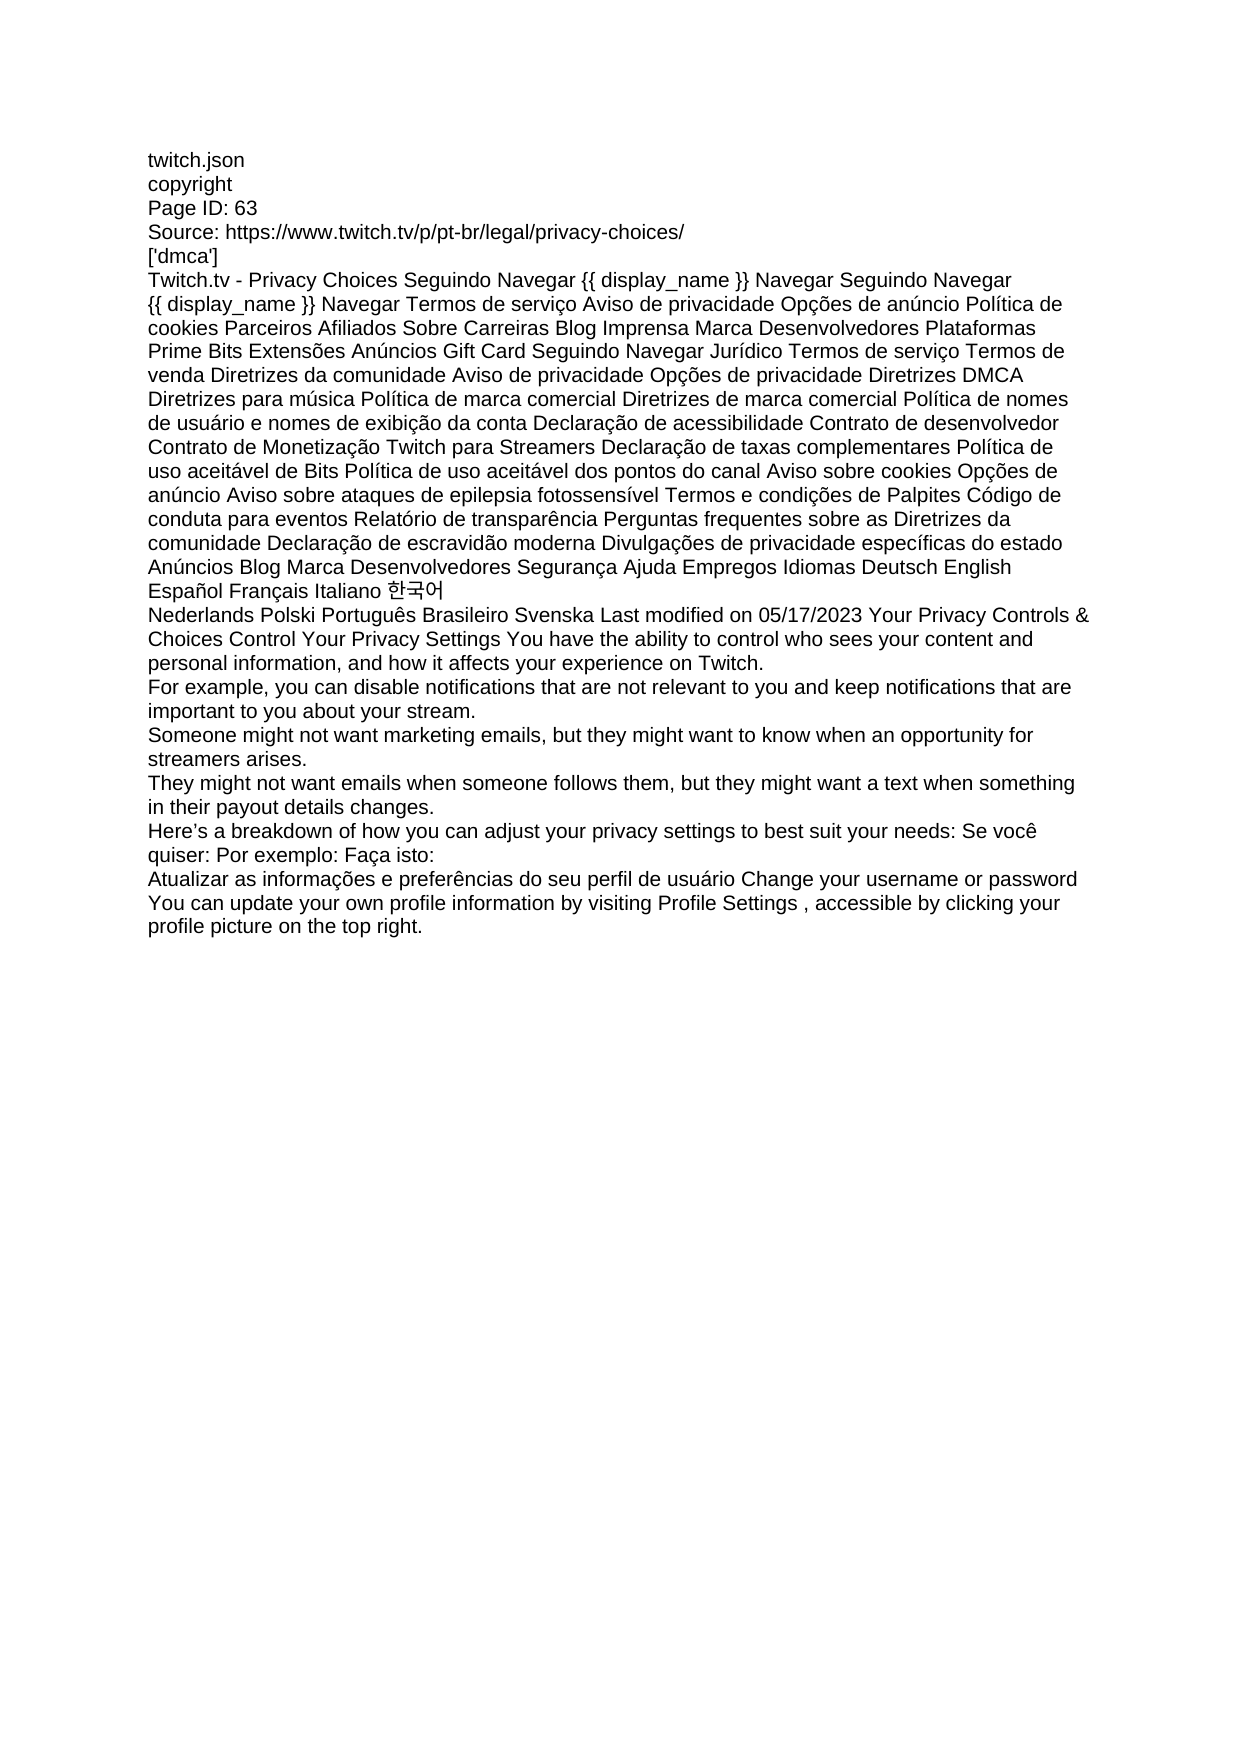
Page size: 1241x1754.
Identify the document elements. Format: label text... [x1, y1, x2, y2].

text Someone might not want marketing emails, but they might want to know when an opportunity for streamers arises. [148, 723, 1093, 771]
text Source: https://www.twitch.tv/p/pt-br/legal/privacy-choices/ [148, 219, 1093, 243]
text ['dmca'] [148, 243, 1093, 267]
text Page ID: 63 [148, 196, 1093, 219]
text Nederlands Polski Português Brasileiro Svenska Last modified on 05/17/2023 Your Privacy Controls & Choices Control Your Privacy Settings You have the ability to control who sees your content and personal information, and how it affects your experience on Twitch. [148, 603, 1093, 675]
text Here’s a breakdown of how you can adjust your privacy settings to best suit your needs: Se você quiser: Por exemplo: Faça isto: [148, 818, 1093, 866]
text twitch.json [148, 148, 1093, 172]
text copyright [148, 172, 1093, 196]
text They might not want emails when someone follows them, but they might want a text when something in their payout details changes. [148, 771, 1093, 818]
text For example, you can disable notifications that are not relevant to you and keep notifications that are important to you about your stream. [148, 675, 1093, 723]
text Atualizar as informações e preferências do seu perfil de usuário Change your username or password You can update your own profile information by visiting Profile Settings , accessible by clicking your profile picture on the top right. [148, 866, 1093, 938]
text Twitch.tv - Privacy Choices Seguindo Navegar {{ display_name }} Navegar Seguindo Navegar {{ display_name }} Navegar Termos de serviço Aviso de privacidade Opções de anúncio Política de cookies Parceiros Afiliados Sobre Carreiras Blog Imprensa Marca Desenvolvedores Plataformas Prime Bits Extensões Anúncios Gift Card Seguindo Navegar Jurídico Termos de serviço Termos de venda Diretrizes da comunidade Aviso de privacidade Opções de privacidade Diretrizes DMCA Diretrizes para música Política de marca comercial Diretrizes de marca comercial Política de nomes de usuário e nomes de exibição da conta Declaração de acessibilidade Contrato de desenvolvedor Contrato de Monetização Twitch para Streamers Declaração de taxas complementares Política de uso aceitável de Bits Política de uso aceitável dos pontos do canal Aviso sobre cookies Opções de anúncio Aviso sobre ataques de epilepsia fotossensível Termos e condições de Palpites Código de conduta para eventos Relatório de transparência Perguntas frequentes sobre as Diretrizes da comunidade Declaração de escravidão moderna Divulgações de privacidade específicas do estado Anúncios Blog Marca Desenvolvedores Segurança Ajuda Empregos Idiomas Deutsch English Español Français Italiano 한국어 [148, 267, 1093, 603]
